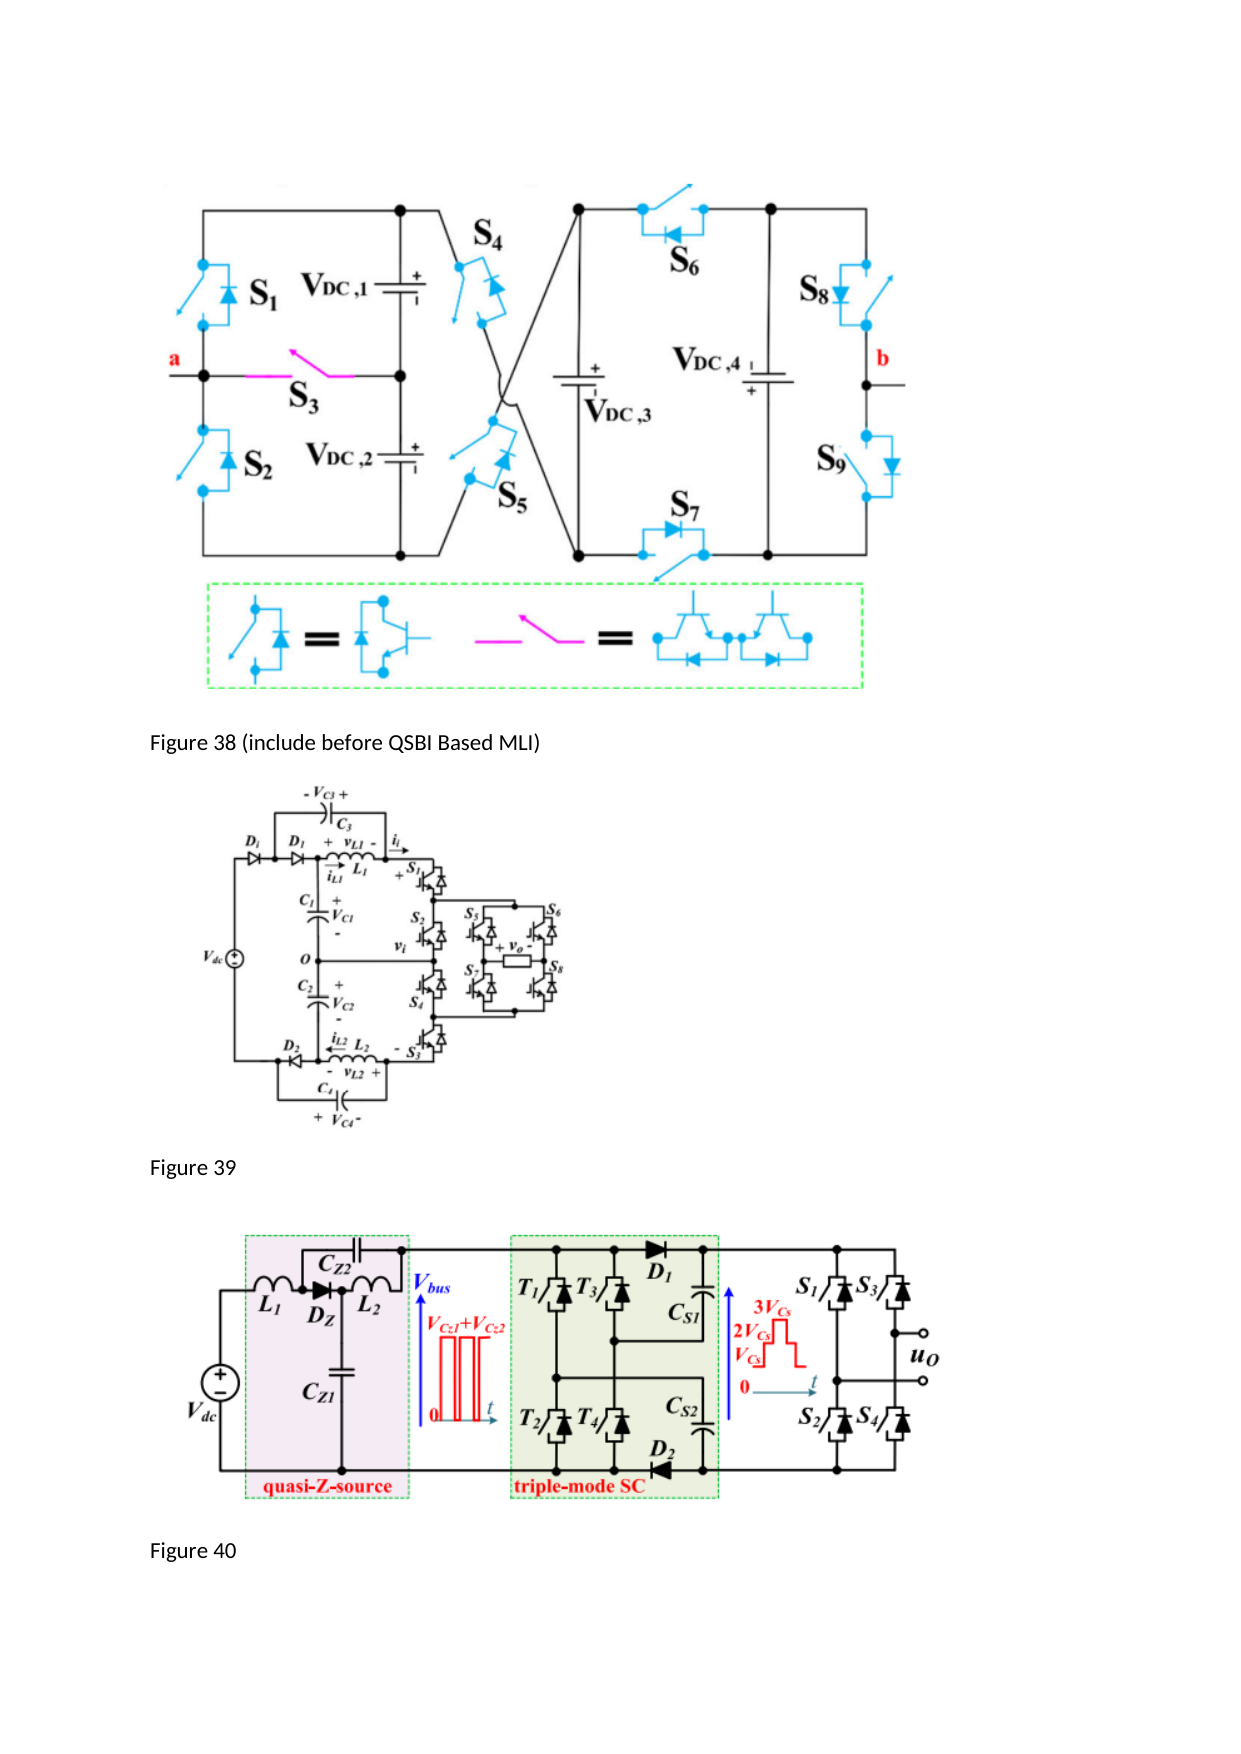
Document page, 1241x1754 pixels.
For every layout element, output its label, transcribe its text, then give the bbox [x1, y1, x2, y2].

text Figure 38 (include before QSBI Based MLI) [150, 728, 1090, 756]
text Figure 39 [150, 1153, 1090, 1181]
picture [150, 1200, 957, 1518]
picture [150, 774, 582, 1135]
text Figure 40 [150, 1537, 1090, 1565]
picture [150, 150, 913, 709]
